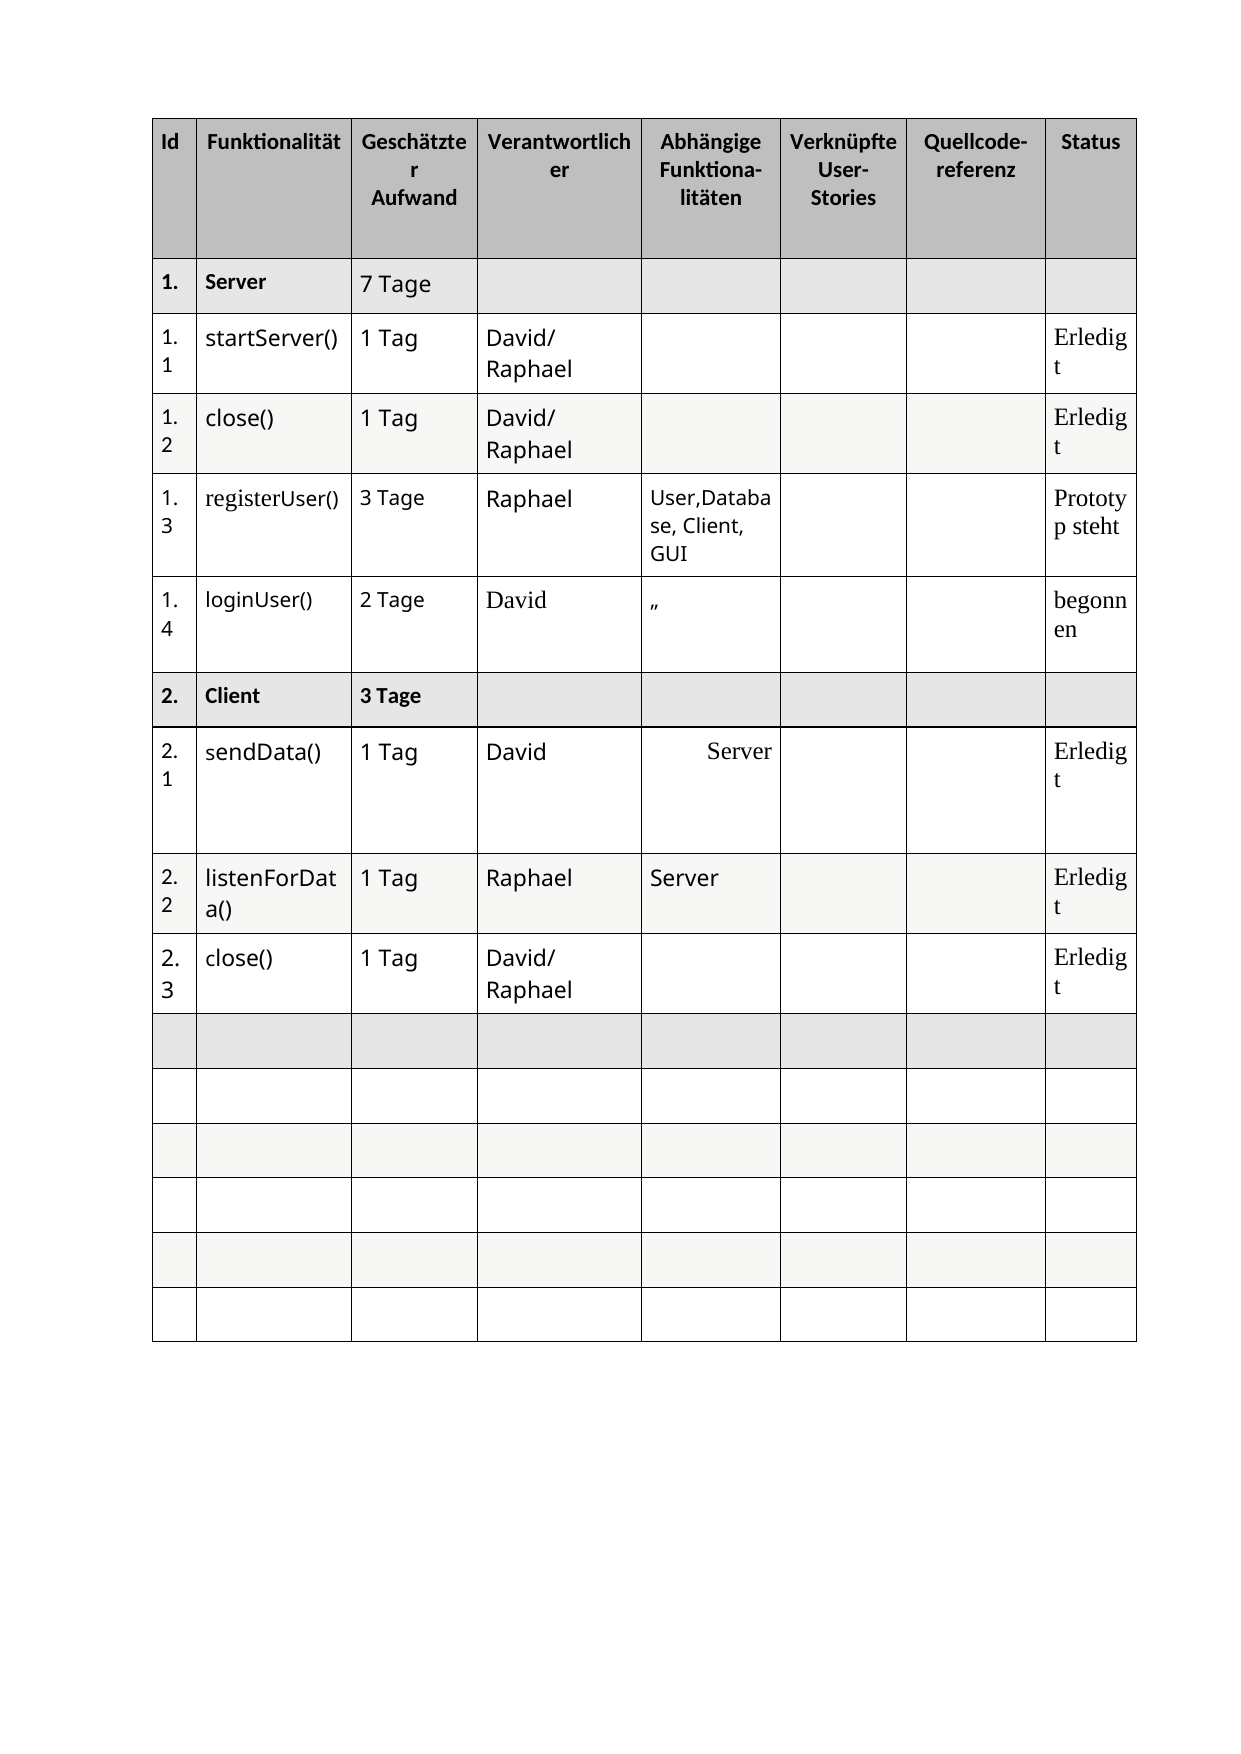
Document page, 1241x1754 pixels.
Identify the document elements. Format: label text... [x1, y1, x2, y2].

table_cell [907, 474, 1045, 576]
table_cell [781, 394, 906, 473]
table_cell [781, 1069, 906, 1122]
table_cell begonnen [1046, 577, 1136, 672]
table_cell [478, 673, 641, 726]
table_cell Client [197, 673, 351, 726]
table_cell Server [197, 259, 351, 313]
table_cell 3 Tage [352, 673, 477, 726]
table_cell Raphael [478, 474, 641, 576]
table_cell [642, 673, 780, 726]
table_cell registerUser() [197, 474, 351, 576]
table_cell [781, 1178, 906, 1232]
table_cell [781, 934, 906, 1013]
table_cell [781, 673, 906, 726]
table_cell [642, 1288, 780, 1341]
table_cell [907, 854, 1045, 933]
table_cell [352, 1014, 477, 1068]
table_cell [153, 1069, 196, 1122]
table_cell [781, 474, 906, 576]
table_cell sendData() [197, 728, 351, 853]
table_cell [781, 314, 906, 393]
table_cell [907, 728, 1045, 853]
table_header Verantwortlicher [478, 119, 641, 258]
table_cell [642, 1233, 780, 1287]
table_header Abhängige Funktiona-litäten [642, 119, 780, 258]
table_cell [197, 1178, 351, 1232]
table_cell [478, 1178, 641, 1232]
table_cell [352, 1124, 477, 1177]
table_cell [907, 314, 1045, 393]
table_cell 1 Tag [352, 728, 477, 853]
table_cell [642, 1124, 780, 1177]
table_cell 2.3 [153, 934, 196, 1013]
table_cell 1 Tag [352, 314, 477, 393]
table_cell [907, 934, 1045, 1013]
table_header Funktionalität [197, 119, 351, 258]
table_cell [197, 1014, 351, 1068]
table_cell [642, 1069, 780, 1122]
table_cell [1046, 259, 1136, 313]
table_cell close() [197, 934, 351, 1013]
table_cell loginUser() [197, 577, 351, 672]
table_cell [1046, 1178, 1136, 1232]
table_cell 1. [153, 259, 196, 313]
table_cell 1.3 [153, 474, 196, 576]
table_cell 2. [153, 673, 196, 726]
table_cell [1046, 1014, 1136, 1068]
table_cell [478, 1124, 641, 1177]
table_cell 2.1 [153, 728, 196, 853]
table_cell [907, 1124, 1045, 1177]
table_cell Prototyp steht [1046, 474, 1136, 576]
table_cell [781, 1233, 906, 1287]
table_cell [781, 1124, 906, 1177]
table_cell [642, 314, 780, 393]
table_cell Erledigt [1046, 854, 1136, 933]
table_cell [642, 259, 780, 313]
table_cell [1046, 1288, 1136, 1341]
table_cell [478, 1014, 641, 1068]
table_cell [197, 1288, 351, 1341]
table_cell David/Raphael [478, 394, 641, 473]
table_cell [907, 1069, 1045, 1122]
table_cell 1 Tag [352, 394, 477, 473]
table_cell David/Raphael [478, 314, 641, 393]
table_cell Server [642, 854, 780, 933]
table_cell User,Database, Client, GUI [642, 474, 780, 576]
table_header Verknüpfte User-Stories [781, 119, 906, 258]
table_cell „ [642, 577, 780, 672]
table_cell [781, 1014, 906, 1068]
table_cell [153, 1124, 196, 1177]
table_cell startServer() [197, 314, 351, 393]
table_cell [478, 1069, 641, 1122]
table_cell [352, 1233, 477, 1287]
table_header Status [1046, 119, 1136, 258]
table_cell [781, 577, 906, 672]
table_cell [352, 1178, 477, 1232]
table_cell [642, 1014, 780, 1068]
table_cell [642, 934, 780, 1013]
table_cell [478, 1288, 641, 1341]
table_cell [197, 1124, 351, 1177]
table_cell David [478, 577, 641, 672]
table_cell 1.2 [153, 394, 196, 473]
table_cell Erledigt [1046, 394, 1136, 473]
table_cell [907, 1288, 1045, 1341]
table_cell 1 Tag [352, 934, 477, 1013]
table_cell [478, 1233, 641, 1287]
table_cell David/Raphael [478, 934, 641, 1013]
table_cell [781, 728, 906, 853]
table_cell [197, 1233, 351, 1287]
table_cell [642, 1178, 780, 1232]
table_cell [642, 394, 780, 473]
table_cell Erledigt [1046, 314, 1136, 393]
table_cell 3 Tage [352, 474, 477, 576]
table_cell Raphael [478, 854, 641, 933]
table_cell [907, 394, 1045, 473]
table_cell 2.2 [153, 854, 196, 933]
table_cell David [478, 728, 641, 853]
table_cell [907, 1233, 1045, 1287]
table_cell [352, 1069, 477, 1122]
table_cell [153, 1288, 196, 1341]
table_cell 7 Tage [352, 259, 477, 313]
table_cell [907, 1178, 1045, 1232]
table_cell [781, 259, 906, 313]
table_cell 1.1 [153, 314, 196, 393]
table_cell listenForData() [197, 854, 351, 933]
table_cell [1046, 1069, 1136, 1122]
table_header Id [153, 119, 196, 258]
table_cell Erledigt [1046, 934, 1136, 1013]
table_cell [1046, 1233, 1136, 1287]
table_header Quellcode- referenz [907, 119, 1045, 258]
table_cell 1 Tag [352, 854, 477, 933]
table_cell close() [197, 394, 351, 473]
table_cell [907, 1014, 1045, 1068]
table_cell [907, 673, 1045, 726]
table_cell [1046, 673, 1136, 726]
table_cell [781, 854, 906, 933]
table_cell [1046, 1124, 1136, 1177]
table_cell [907, 577, 1045, 672]
table_cell [153, 1014, 196, 1068]
table_cell [478, 259, 641, 313]
table_cell 1.4 [153, 577, 196, 672]
table_cell [153, 1178, 196, 1232]
table_cell [197, 1069, 351, 1122]
table_cell Erledigt [1046, 728, 1136, 853]
table_header Geschätzter Aufwand [352, 119, 477, 258]
table_cell [781, 1288, 906, 1341]
table_cell [907, 259, 1045, 313]
table_cell Server [642, 728, 780, 853]
table_cell [352, 1288, 477, 1341]
table_cell 2 Tage [352, 577, 477, 672]
table_cell [153, 1233, 196, 1287]
